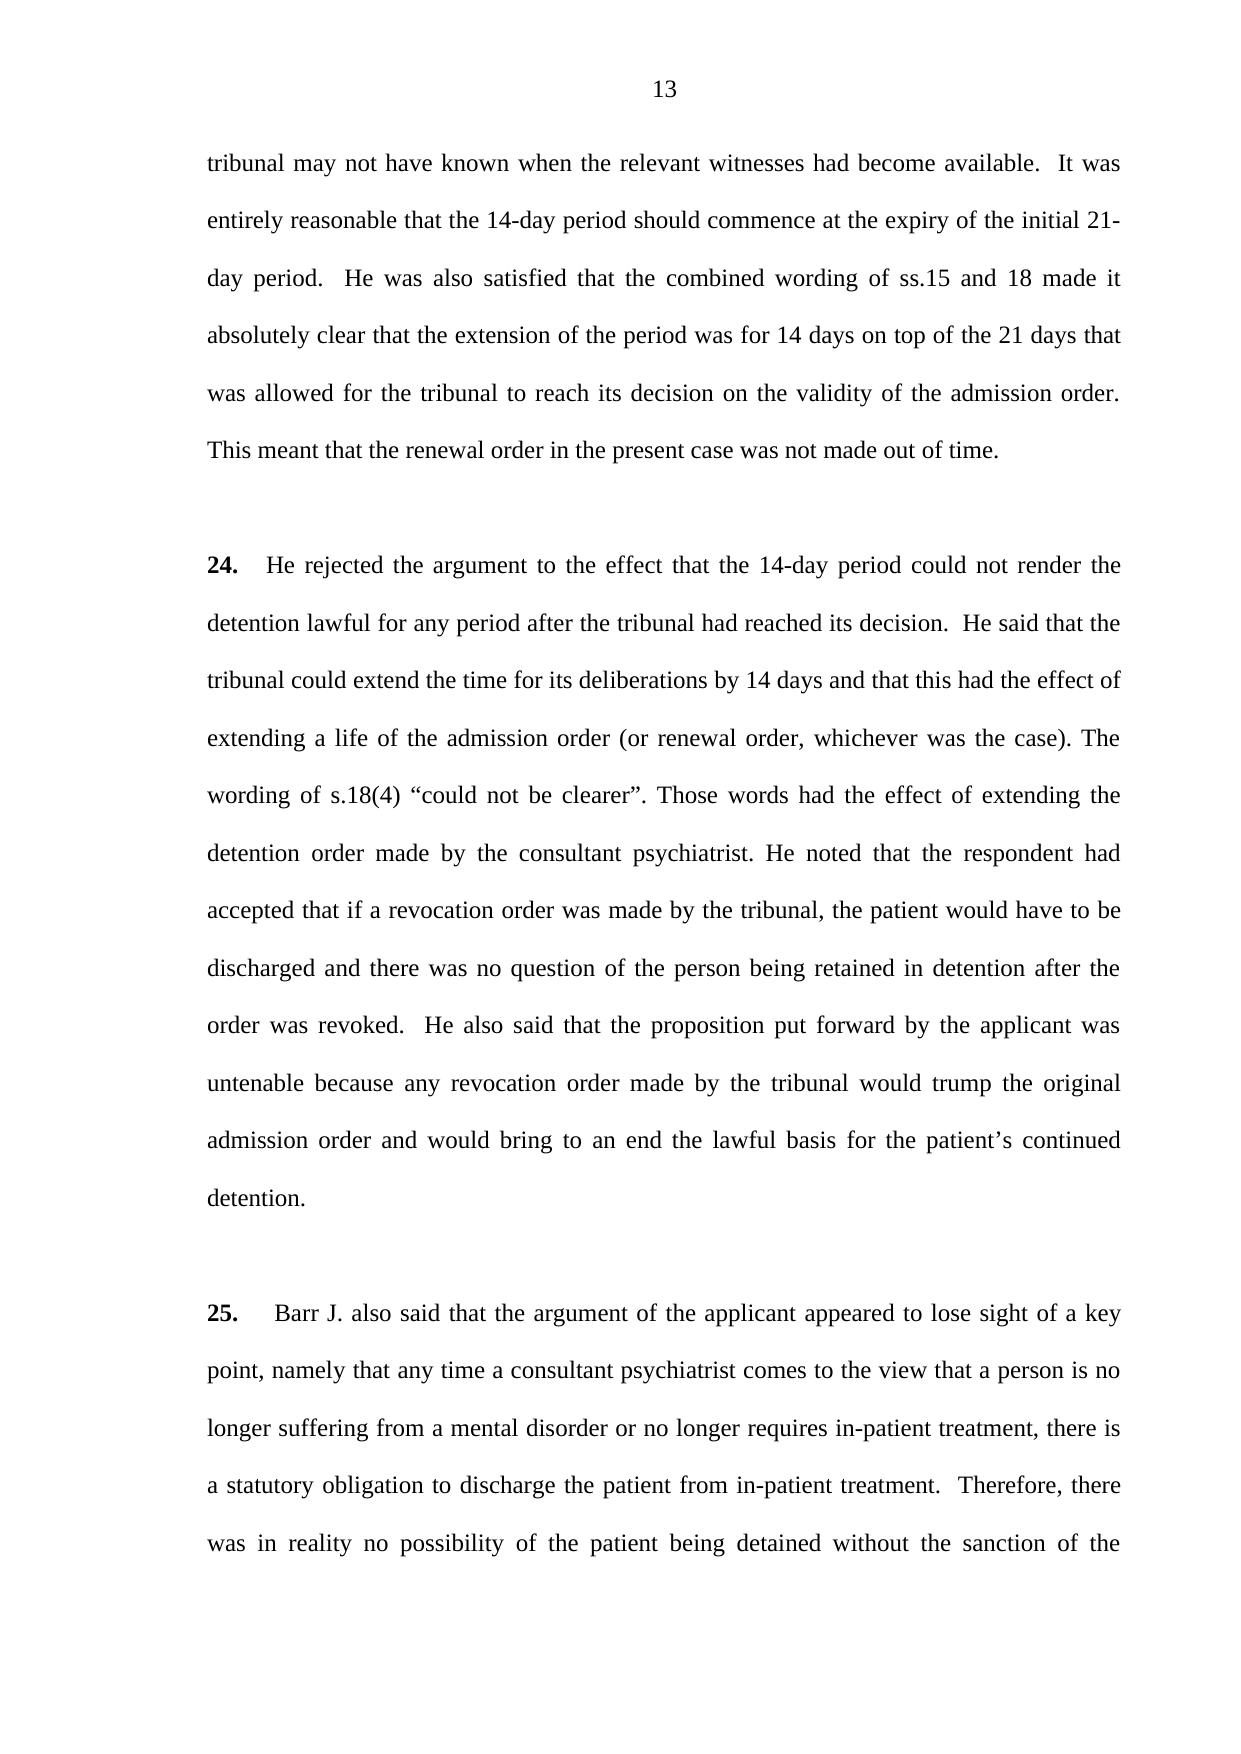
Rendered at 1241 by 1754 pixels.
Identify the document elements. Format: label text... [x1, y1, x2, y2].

list He rejected the argument to the effect that the 14-day period could not render the detention lawful for any period after the tribunal had reached its decision. He said that the tribunal could extend the time for its deliberations by 14 days and that this had the effect of extending a life of the admission order (or renewal order, whichever was the case). The wording of s.18(4) “could not be clearer”. Those words had the effect of extending the detention order made by the consultant psychiatrist. He noted that the respondent had accepted that if a revocation order was made by the tribunal, the patient would have to be discharged and there was no question of the person being retained in detention after the order was revoked. He also said that the proposition put forward by the applicant was untenable because any revocation order made by the tribunal would trump the original admission order and would bring to an end the lawful basis for the patient’s continued detention. [207, 550, 1122, 1211]
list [207, 148, 1122, 464]
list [207, 1298, 1122, 1556]
